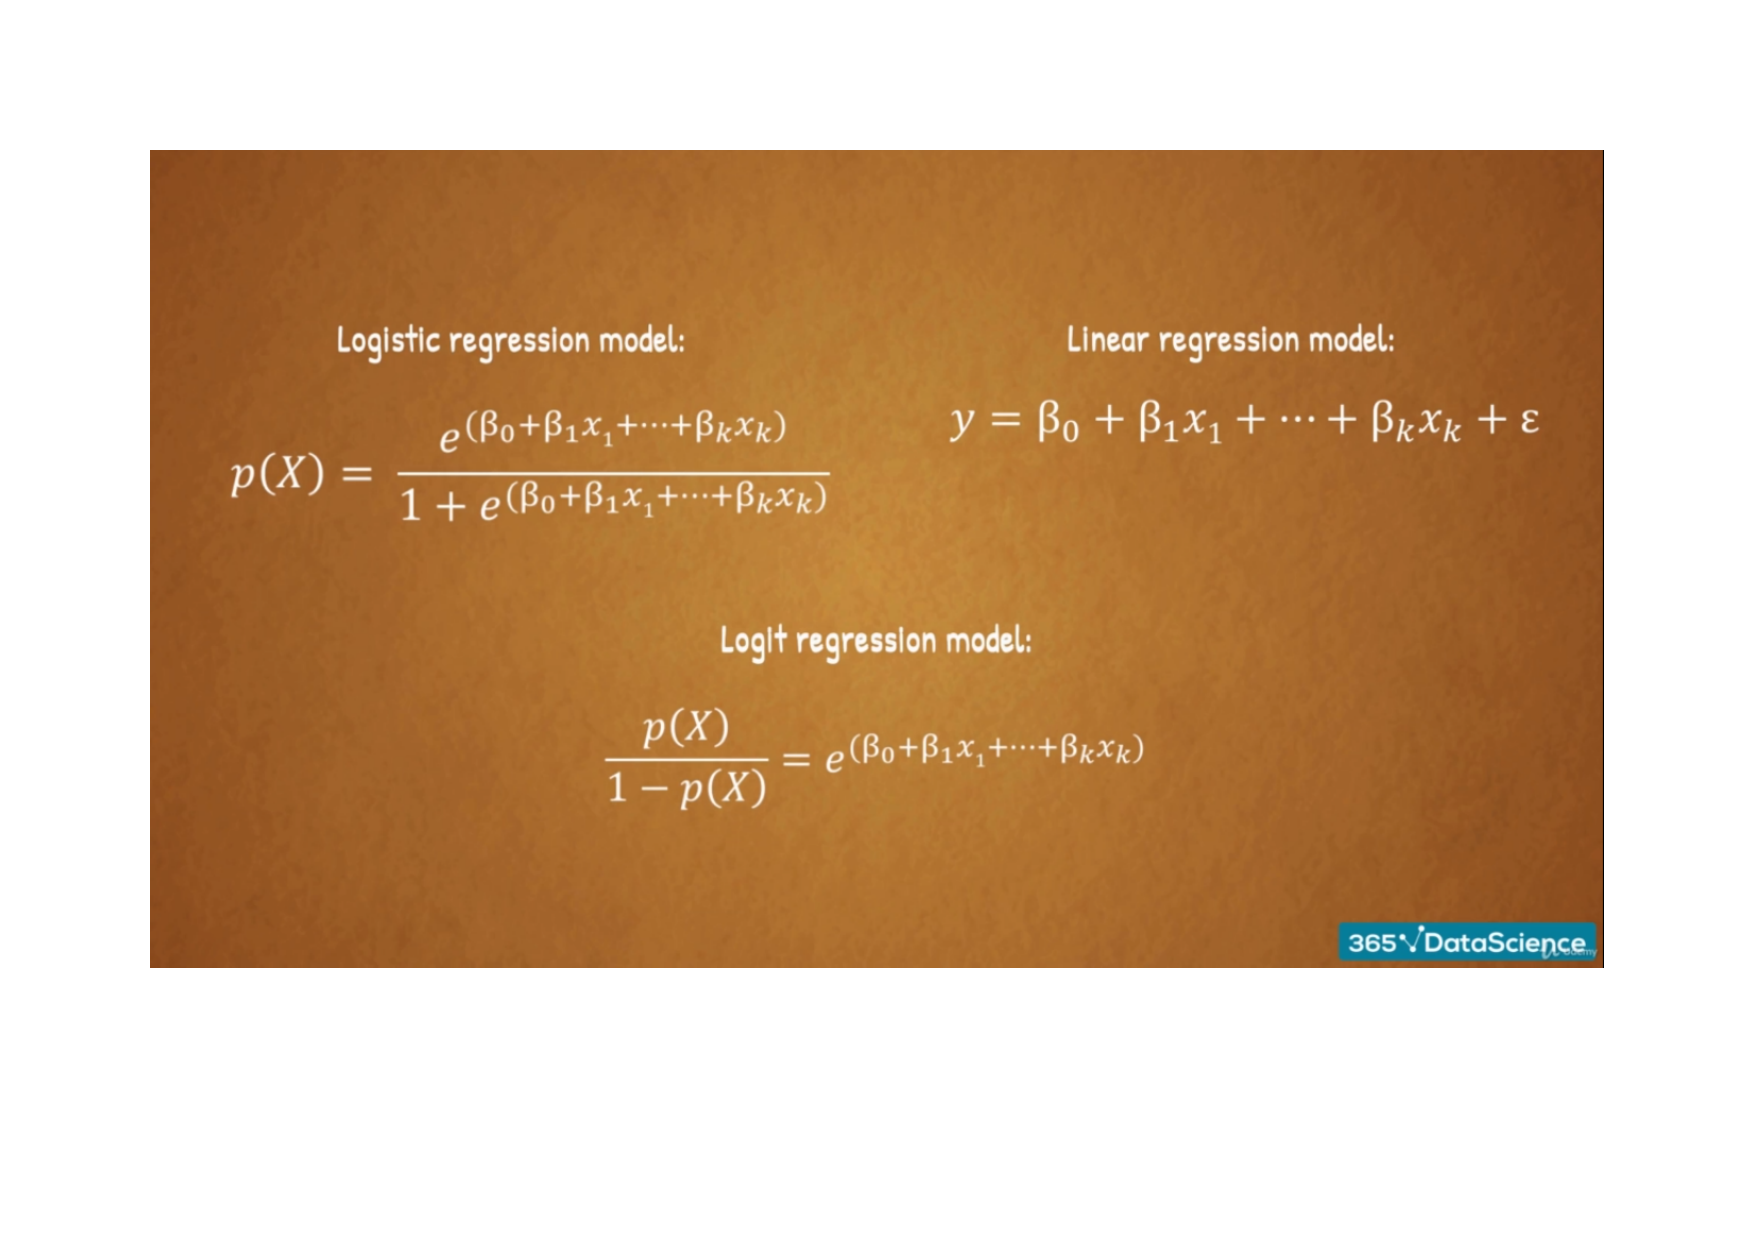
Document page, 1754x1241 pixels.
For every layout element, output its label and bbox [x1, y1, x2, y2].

picture [150, 150, 1604, 968]
